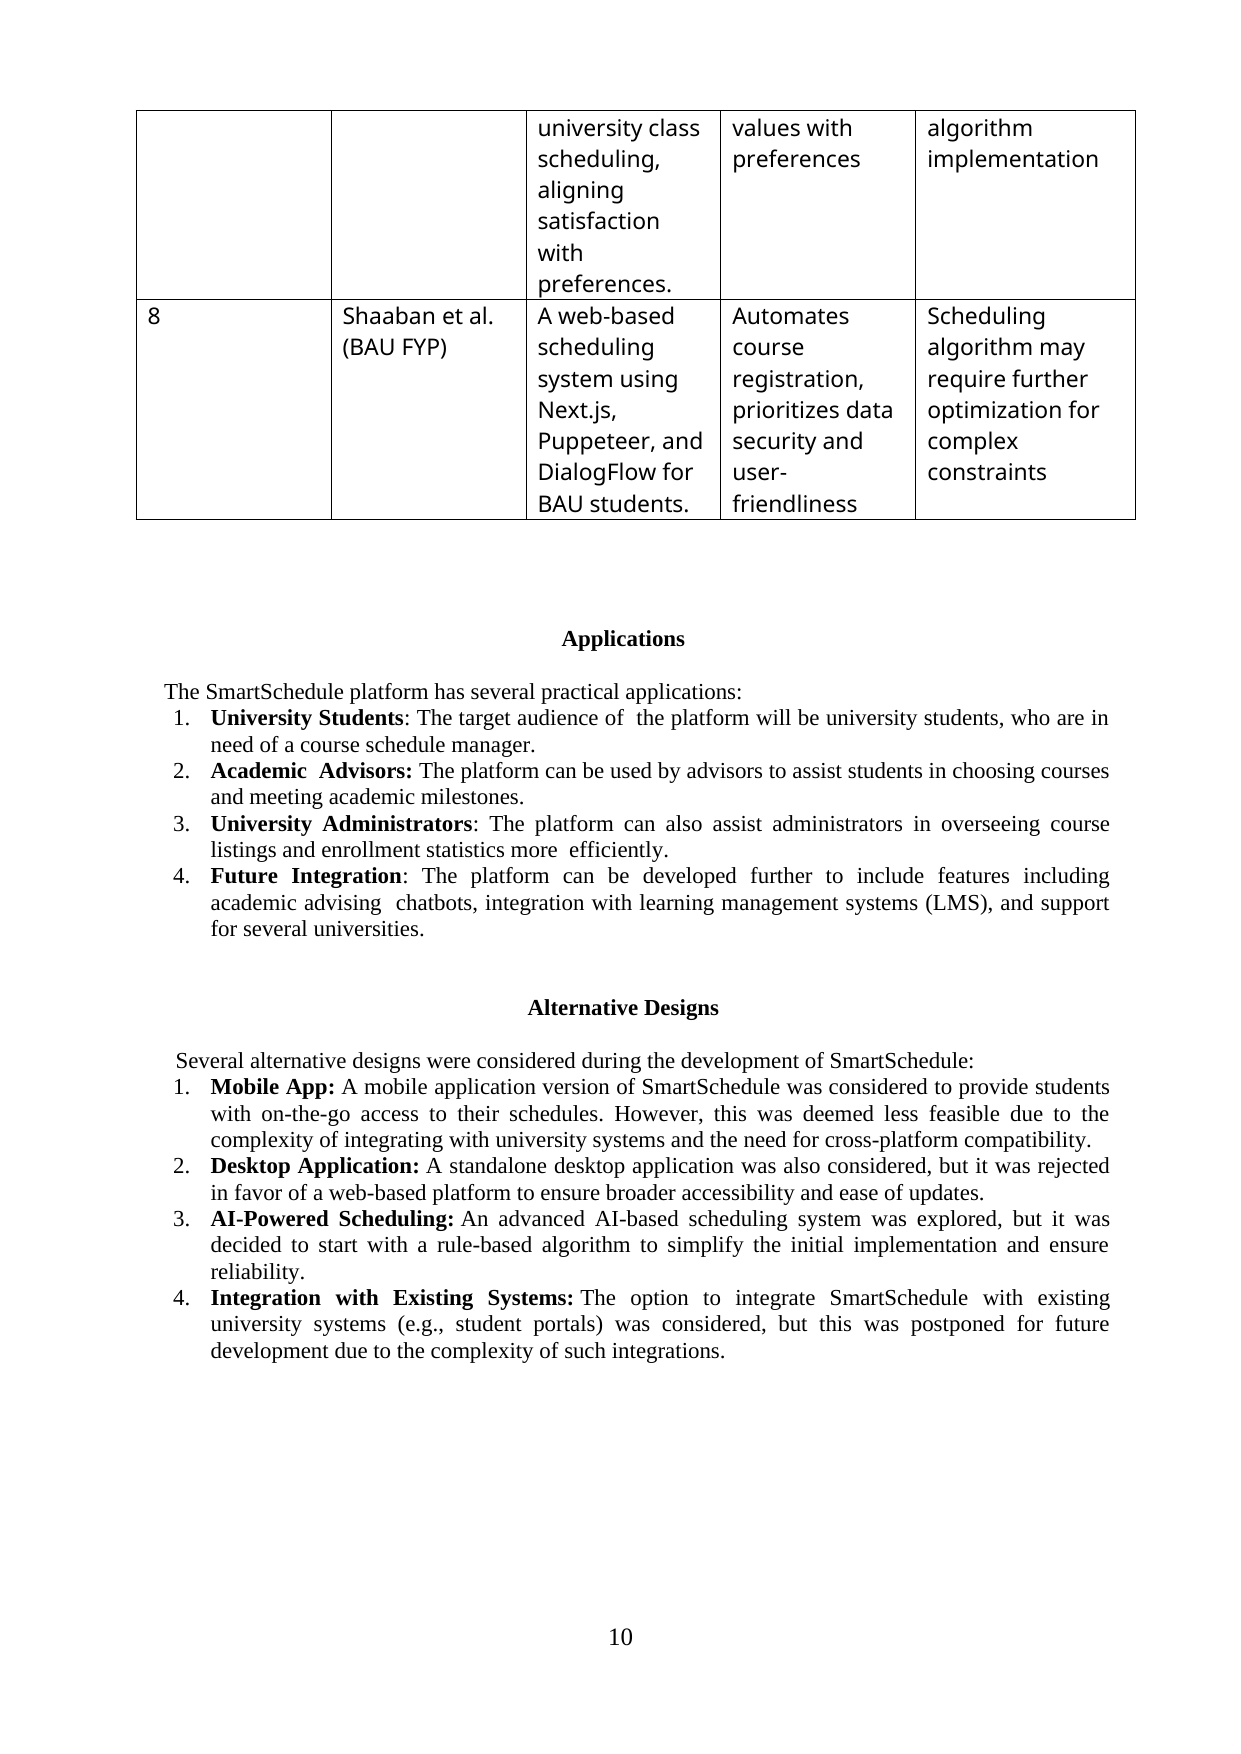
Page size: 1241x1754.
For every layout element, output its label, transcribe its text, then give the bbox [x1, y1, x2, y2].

list Academic Advisors: The platform can be used by advisors to assist students in choosing courses and meeting academic milestones. [173, 757, 1111, 810]
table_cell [916, 111, 1135, 299]
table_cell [527, 111, 720, 299]
table_cell 8 [137, 300, 331, 519]
subtitle Applications [135, 625, 1111, 652]
list Mobile App: A mobile application version of SmartSchedule was considered to provide students with on-the-go access to their schedules. However, this was deemed less feasible due to the complexity of integrating with university systems and the need for cross-platform compatibility. [173, 1073, 1111, 1152]
list Future Integration: The platform can be developed further to include features including academic advising chatbots, integration with learning management systems (LMS), and support for several universities. [173, 862, 1111, 941]
subtitle Alternative Designs [135, 994, 1111, 1021]
table_cell Automates course registration, prioritizes data security and user-friendliness [721, 300, 915, 519]
text Several alternative designs were considered during the development of SmartSchedule: [135, 1047, 1111, 1073]
list University Administrators: The platform can also assist administrators in overseeing course listings and enrollment statistics more efficiently. [173, 810, 1111, 862]
list AI-Powered Scheduling: An advanced AI-based scheduling system was explored, but it was decided to start with a rule-based algorithm to simplify the initial implementation and ensure reliability. [173, 1205, 1111, 1284]
list Desktop Application: A standalone desktop application was also considered, but it was rejected in favor of a web-based platform to ensure broader accessibility and ease of updates. [173, 1152, 1111, 1205]
table_cell Scheduling algorithm may require further optimization for complex constraints [916, 300, 1135, 519]
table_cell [721, 111, 915, 299]
table_cell Shaaban et al. (BAU FYP) [332, 300, 526, 519]
text The SmartSchedule platform has several practical applications: [135, 678, 1111, 704]
table_cell 7 [137, 111, 331, 299]
list University Students: The target audience of the platform will be university students, who are in need of a course schedule manager. [173, 704, 1111, 757]
list Integration with Existing Systems: The option to integrate SmartSchedule with existing university systems (e.g., student portals) was considered, but this was postponed for future development due to the complexity of such integrations. [173, 1284, 1111, 1363]
table_cell A web-based scheduling system using Next.js, Puppeteer, and DialogFlow for BAU students. [527, 300, 720, 519]
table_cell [332, 111, 526, 299]
